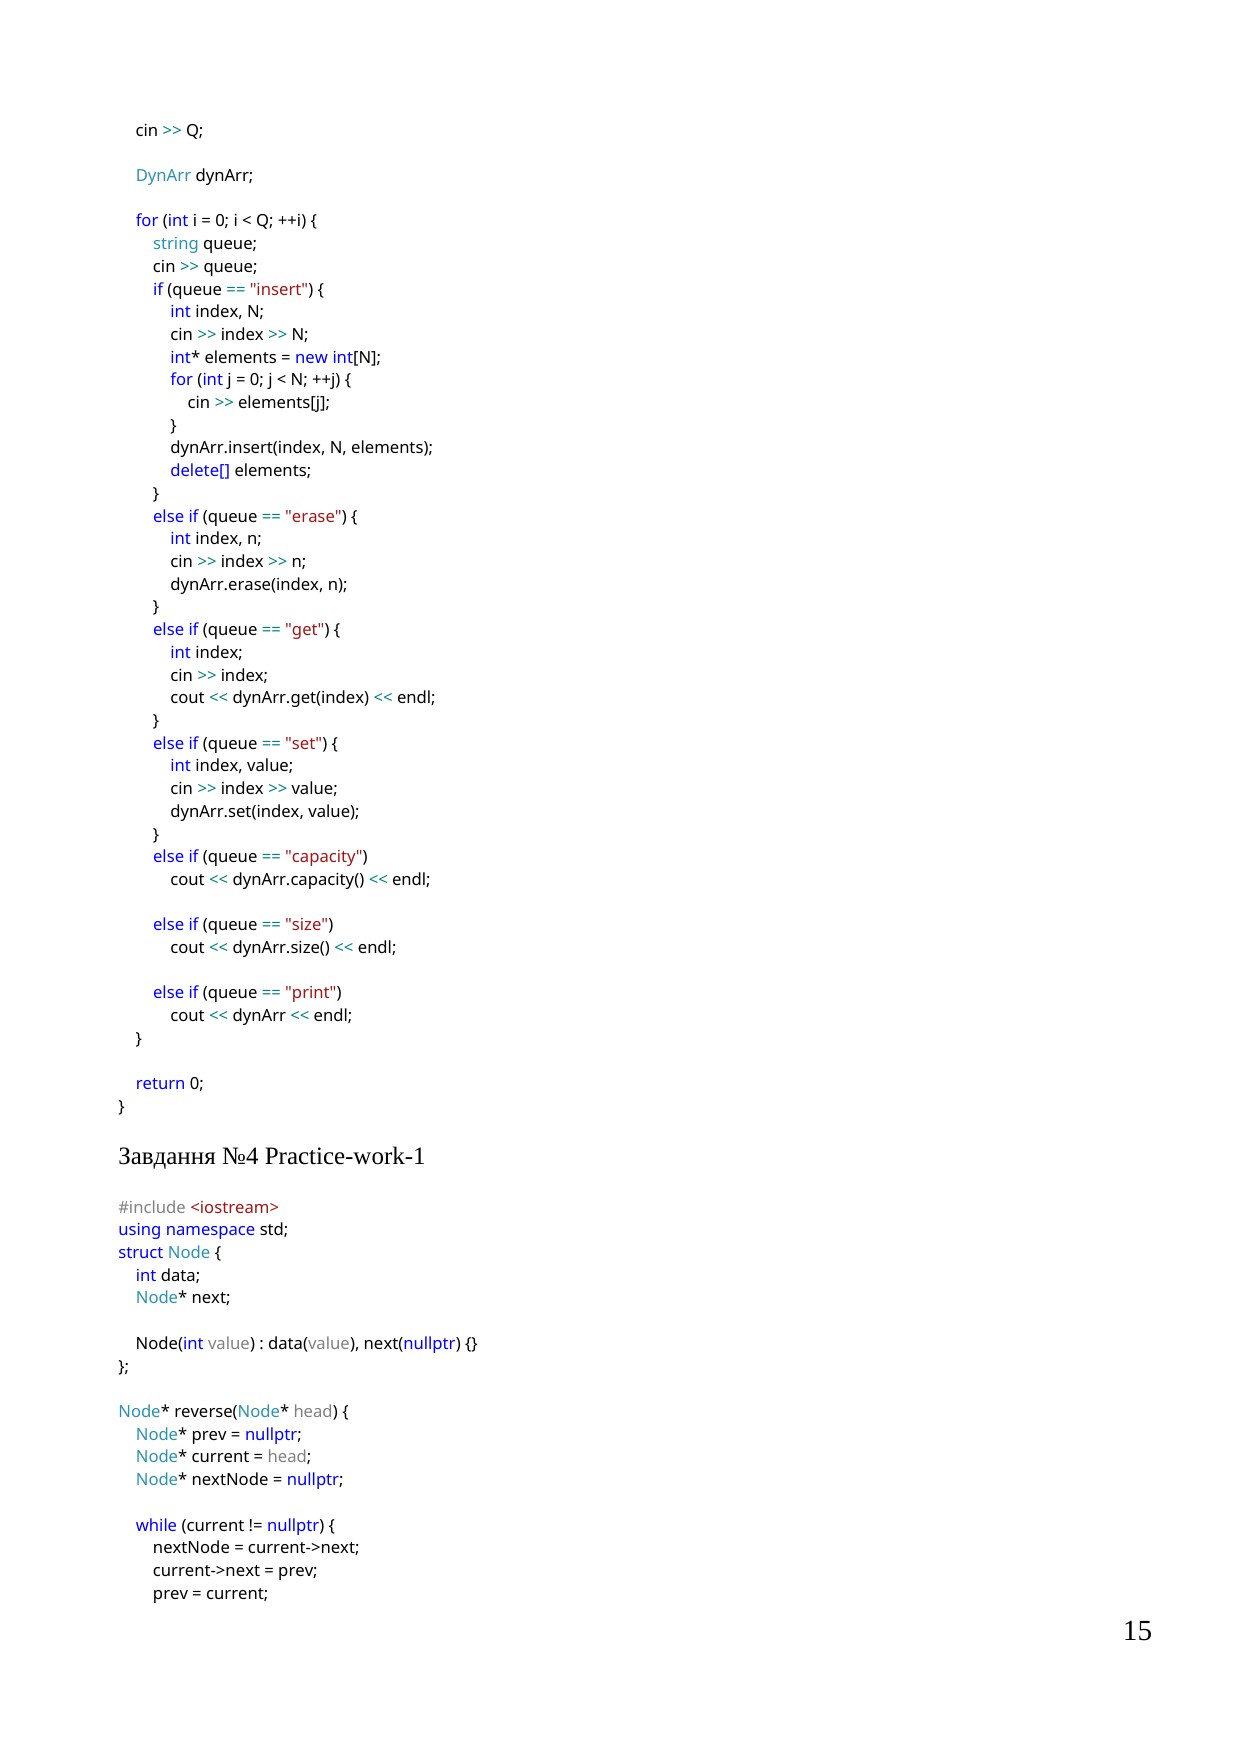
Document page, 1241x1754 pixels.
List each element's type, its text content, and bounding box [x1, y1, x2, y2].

text } [118, 1094, 1152, 1117]
text } [118, 413, 1152, 436]
text int index; [118, 640, 1152, 663]
text dynArr.insert(index, N, elements); [118, 436, 1152, 459]
text delete[] elements; [118, 459, 1152, 481]
text while (current != nullptr) { [118, 1513, 1152, 1536]
text else if (queue == "erase") { [118, 504, 1152, 527]
text cout << dynArr.get(index) << endl; [118, 686, 1152, 708]
text }; [118, 1354, 1152, 1377]
text return 0; [118, 1072, 1152, 1094]
text else if (queue == "set") { [118, 731, 1152, 754]
text cin >> Q; [118, 118, 1152, 141]
text cin >> index; [118, 663, 1152, 686]
text int data; [118, 1263, 1152, 1286]
text if (queue == "insert") { [118, 277, 1152, 300]
text Node* prev = nullptr; [118, 1422, 1152, 1445]
text dynArr.erase(index, n); [118, 572, 1152, 595]
text using namespace std; [118, 1218, 1152, 1241]
text #include <iostream> [118, 1195, 1152, 1218]
text else if (queue == "capacity") [118, 845, 1152, 867]
text cout << dynArr << endl; [118, 1004, 1152, 1026]
text int index, n; [118, 527, 1152, 549]
text nextNode = current->next; [118, 1536, 1152, 1559]
text } [118, 481, 1152, 504]
text Node(int value) : data(value), next(nullptr) {} [118, 1332, 1152, 1354]
text else if (queue == "get") { [118, 618, 1152, 640]
text cin >> elements[j]; [118, 391, 1152, 413]
text struct Node { [118, 1241, 1152, 1263]
text DynArr dynArr; [118, 163, 1152, 186]
text cin >> index >> n; [118, 549, 1152, 572]
text cout << dynArr.capacity() << endl; [118, 867, 1152, 890]
text for (int j = 0; j < N; ++j) { [118, 368, 1152, 391]
text } [118, 595, 1152, 618]
text cout << dynArr.size() << endl; [118, 936, 1152, 958]
text Node* next; [118, 1286, 1152, 1309]
text cin >> queue; [118, 254, 1152, 277]
text current->next = prev; [118, 1559, 1152, 1581]
text cin >> index >> N; [118, 322, 1152, 345]
text cin >> index >> value; [118, 777, 1152, 799]
text Node* nextNode = nullptr; [118, 1468, 1152, 1491]
text Node* current = head; [118, 1445, 1152, 1468]
text int index, N; [118, 300, 1152, 322]
text string queue; [118, 232, 1152, 254]
text for (int i = 0; i < Q; ++i) { [118, 209, 1152, 232]
text } [118, 822, 1152, 845]
text } [118, 1026, 1152, 1049]
text prev = current; [118, 1581, 1152, 1604]
text dynArr.set(index, value); [118, 799, 1152, 822]
text Завдання №4 Practice-work-1 [118, 1141, 1152, 1170]
text int index, value; [118, 754, 1152, 777]
text else if (queue == "size") [118, 913, 1152, 936]
text else if (queue == "print") [118, 981, 1152, 1004]
text } [118, 708, 1152, 731]
text Node* reverse(Node* head) { [118, 1400, 1152, 1422]
text int* elements = new int[N]; [118, 345, 1152, 368]
